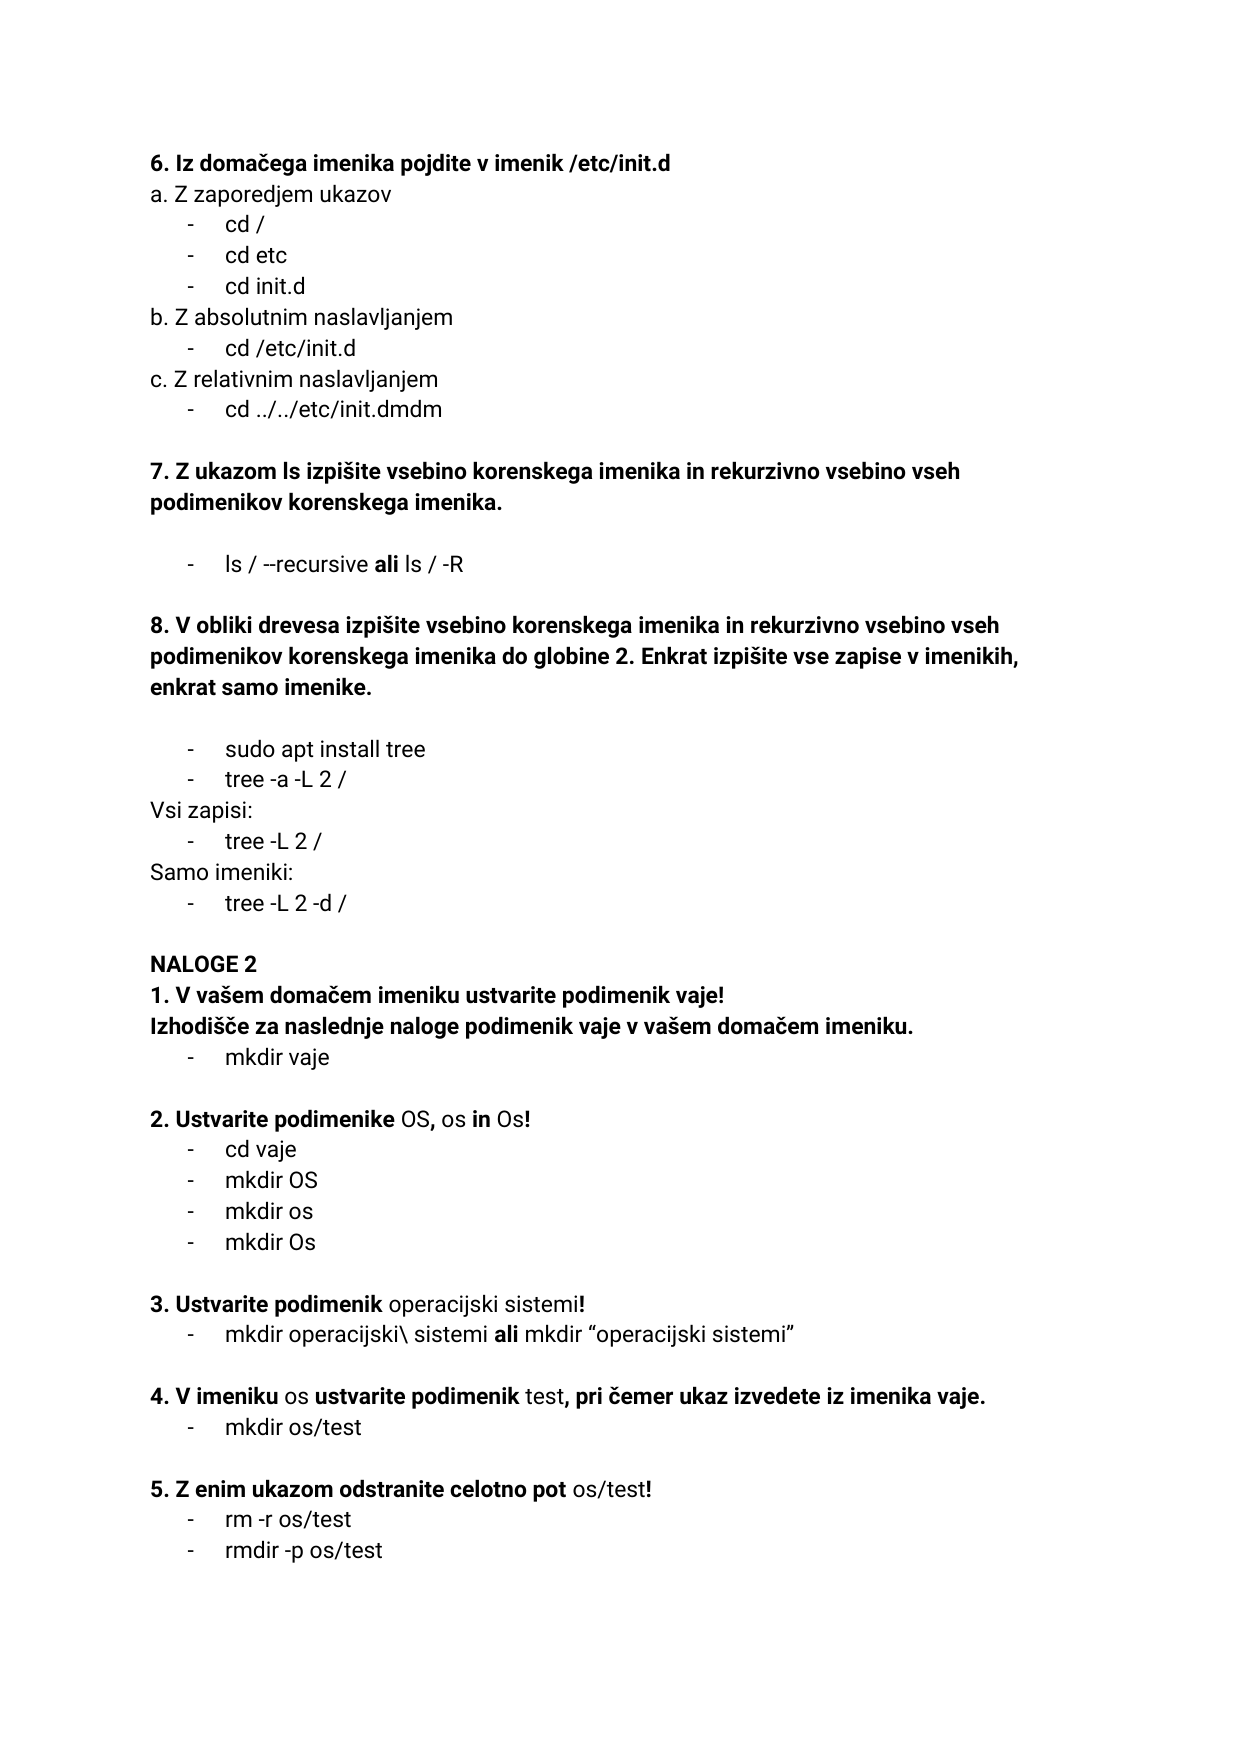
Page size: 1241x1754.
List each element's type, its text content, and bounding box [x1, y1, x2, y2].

text Izhodišče za naslednje naloge podimenik vaje v vašem domačem imeniku. [150, 1013, 1090, 1040]
text Samo imeniki: [150, 859, 1090, 886]
list mkdir OS [187, 1167, 1090, 1194]
text c. Z relativnim naslavljanjem [150, 366, 1090, 393]
list ls / --recursive ali ls / -R [187, 551, 1090, 578]
text 4. V imeniku os ustvarite podimenik test, pri čemer ukaz izvedete iz imenika vaje. [150, 1383, 1090, 1410]
text a. Z zaporedjem ukazov [150, 181, 1090, 208]
text 5. Z enim ukazom odstranite celotno pot os/test! [150, 1476, 1090, 1503]
list rmdir -p os/test [187, 1537, 1090, 1564]
list tree -L 2 -d / [187, 890, 1090, 917]
text NALOGE 2 [150, 952, 1090, 978]
list cd / [187, 212, 1090, 238]
list tree -a -L 2 / [187, 767, 1090, 793]
list mkdir os/test [187, 1414, 1090, 1441]
list cd etc [187, 242, 1090, 269]
text 1. V vašem domačem imeniku ustvarite podimenik vaje! [150, 982, 1090, 1009]
list cd /etc/init.d [187, 335, 1090, 362]
text 7. Z ukazom ls izpišite vsebino korenskega imenika in rekurzivno vsebino vseh podimenikov korenskega imenika. [150, 458, 1090, 516]
text Vsi zapisi: [150, 797, 1090, 824]
list cd vaje [187, 1137, 1090, 1163]
text 2. Ustvarite podimenike OS, os in Os! [150, 1106, 1090, 1133]
text 8. V obliki drevesa izpišite vsebino korenskega imenika in rekurzivno vsebino vseh podimenikov korenskega imenika do globine 2. Enkrat izpišite vse zapise v imenikih, enkrat samo imenike. [150, 612, 1090, 701]
list cd ../../etc/init.dmdm [187, 397, 1090, 423]
list mkdir vaje [187, 1044, 1090, 1071]
list mkdir Os [187, 1229, 1090, 1256]
list mkdir os [187, 1198, 1090, 1225]
list cd init.d [187, 273, 1090, 300]
text 6. Iz domačega imenika pojdite v imenik /etc/init.d [150, 150, 1090, 177]
list rm -r os/test [187, 1507, 1090, 1533]
text b. Z absolutnim naslavljanjem [150, 304, 1090, 331]
list tree -L 2 / [187, 828, 1090, 855]
list mkdir operacijski\ sistemi ali mkdir “operacijski sistemi” [187, 1322, 1090, 1348]
text 3. Ustvarite podimenik operacijski sistemi! [150, 1291, 1090, 1318]
list sudo apt install tree [187, 736, 1090, 763]
